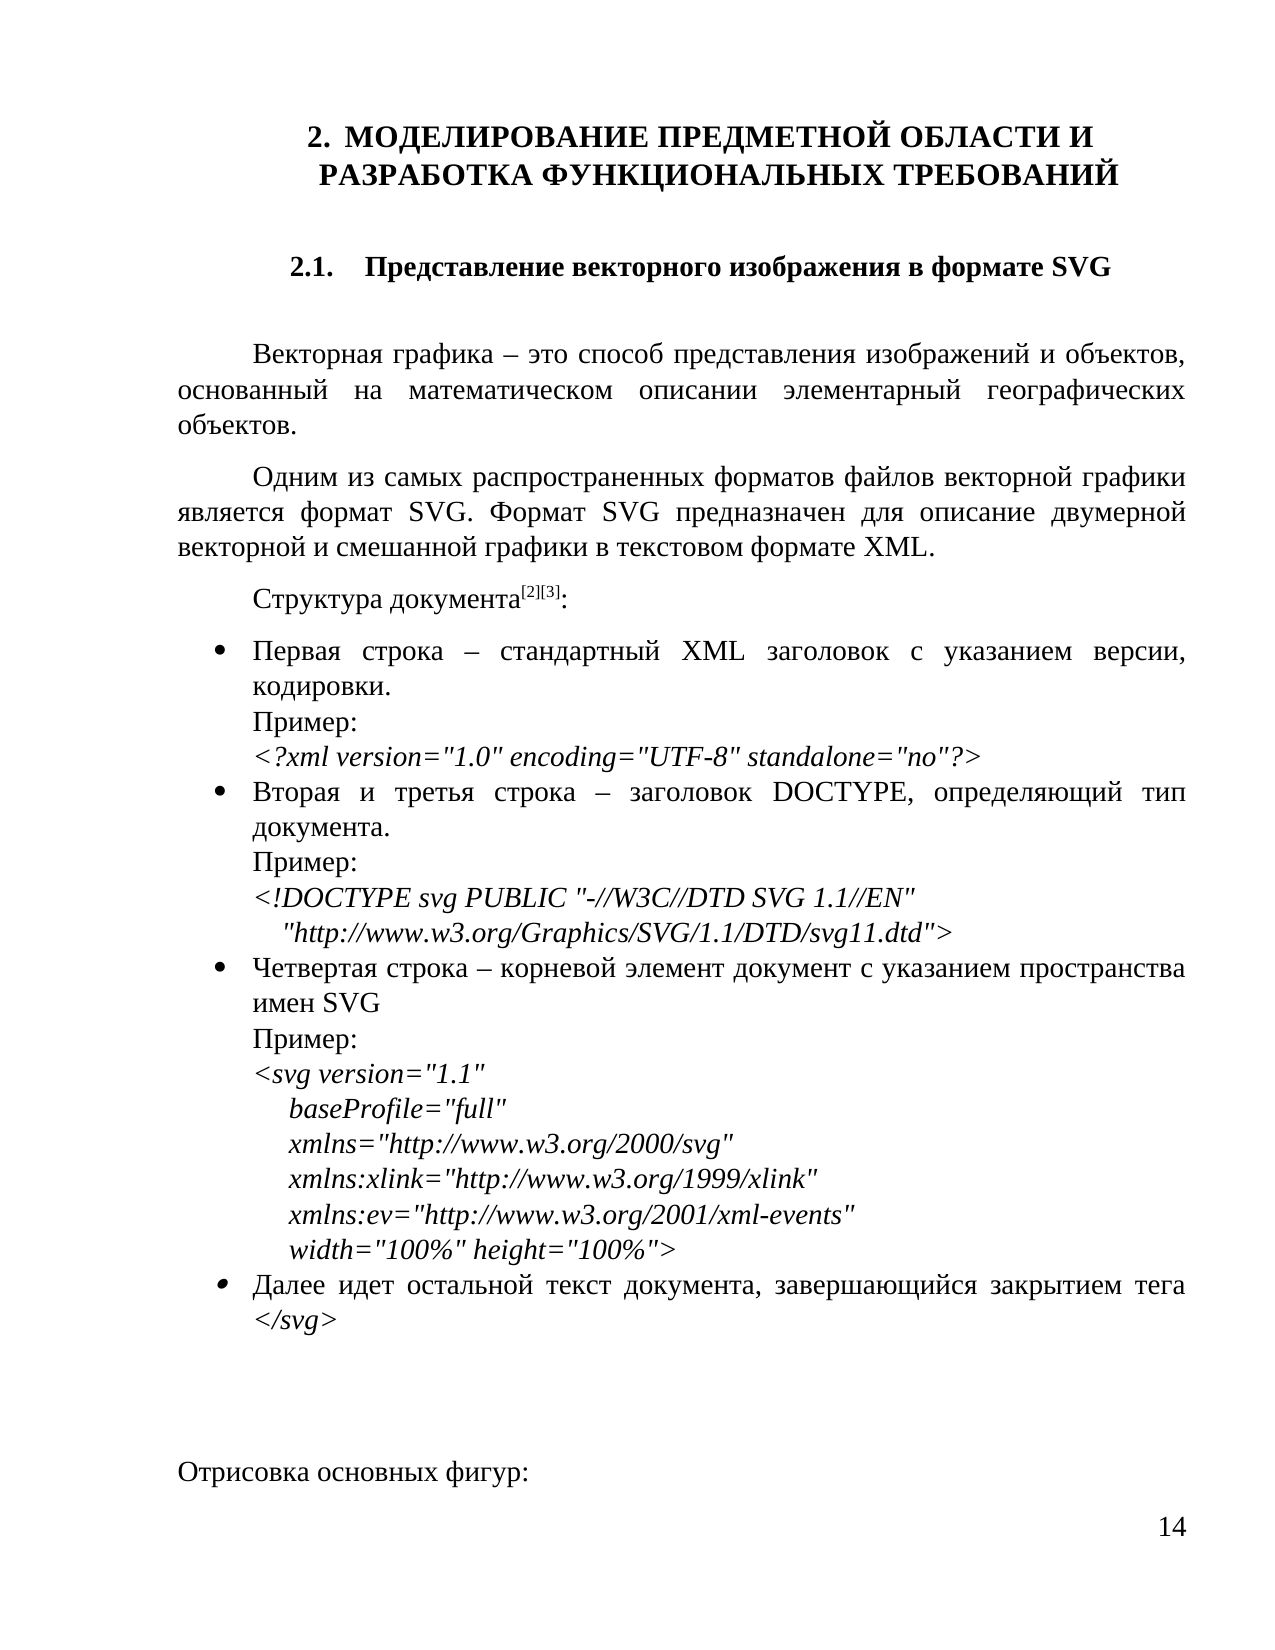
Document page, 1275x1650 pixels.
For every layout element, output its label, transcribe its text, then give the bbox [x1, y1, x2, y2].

text <svg version="1.1" [252, 1056, 1186, 1089]
text Отрисовка основных фигур: [177, 1454, 1186, 1487]
list МОДЕЛИРОВАНИЕ ПРЕДМЕТНОЙ ОБЛАСТИ И РАЗРАБОТКА ФУНКЦИОНАЛЬНЫХ ТРЕБОВАНИЙ [215, 118, 1186, 192]
text xmlns="http://www.w3.org/2000/svg" [252, 1126, 1186, 1160]
list Далее идет остальной текст документа, завершающийся закрытием тега </svg> [215, 1267, 1186, 1336]
text <!DOCTYPE svg PUBLIC "-//W3C//DTD SVG 1.1//EN" [252, 880, 1186, 913]
text Одним из самых распространенных форматов файлов векторной графики является формат SVG. Формат SVG предназначен для описание двумерной векторной и смешанной графики в текстовом формате XML. [177, 459, 1186, 563]
text Пример: [252, 704, 1186, 737]
text width="100%" height="100%"> [252, 1232, 1186, 1266]
list Представление векторного изображения в формате SVG [215, 249, 1186, 283]
text Пример: [252, 844, 1186, 878]
list Четвертая строка – корневой элемент документ с указанием пространства имен SVG [215, 950, 1186, 1019]
text "http://www.w3.org/Graphics/SVG/1.1/DTD/svg11.dtd"> [252, 915, 1186, 948]
text <?xml version="1.0" encoding="UTF-8" standalone="no"?> [252, 739, 1186, 772]
text Векторная графика – это способ представления изображений и объектов, основанный на математическом описании элементарный географических объектов. [177, 337, 1186, 441]
text Пример: [252, 1021, 1186, 1054]
text xmlns:xlink="http://www.w3.org/1999/xlink" [252, 1162, 1186, 1195]
list Вторая и третья строка – заголовок DOCTYPE, определяющий тип документа. [215, 774, 1186, 843]
text baseProfile="full" [252, 1091, 1186, 1125]
list Первая строка – стандартный XML заголовок с указанием версии, кодировки. [215, 633, 1186, 702]
text Структура документа[2][3]: [177, 581, 1186, 615]
text xmlns:ev="http://www.w3.org/2001/xml-events" [252, 1197, 1186, 1230]
